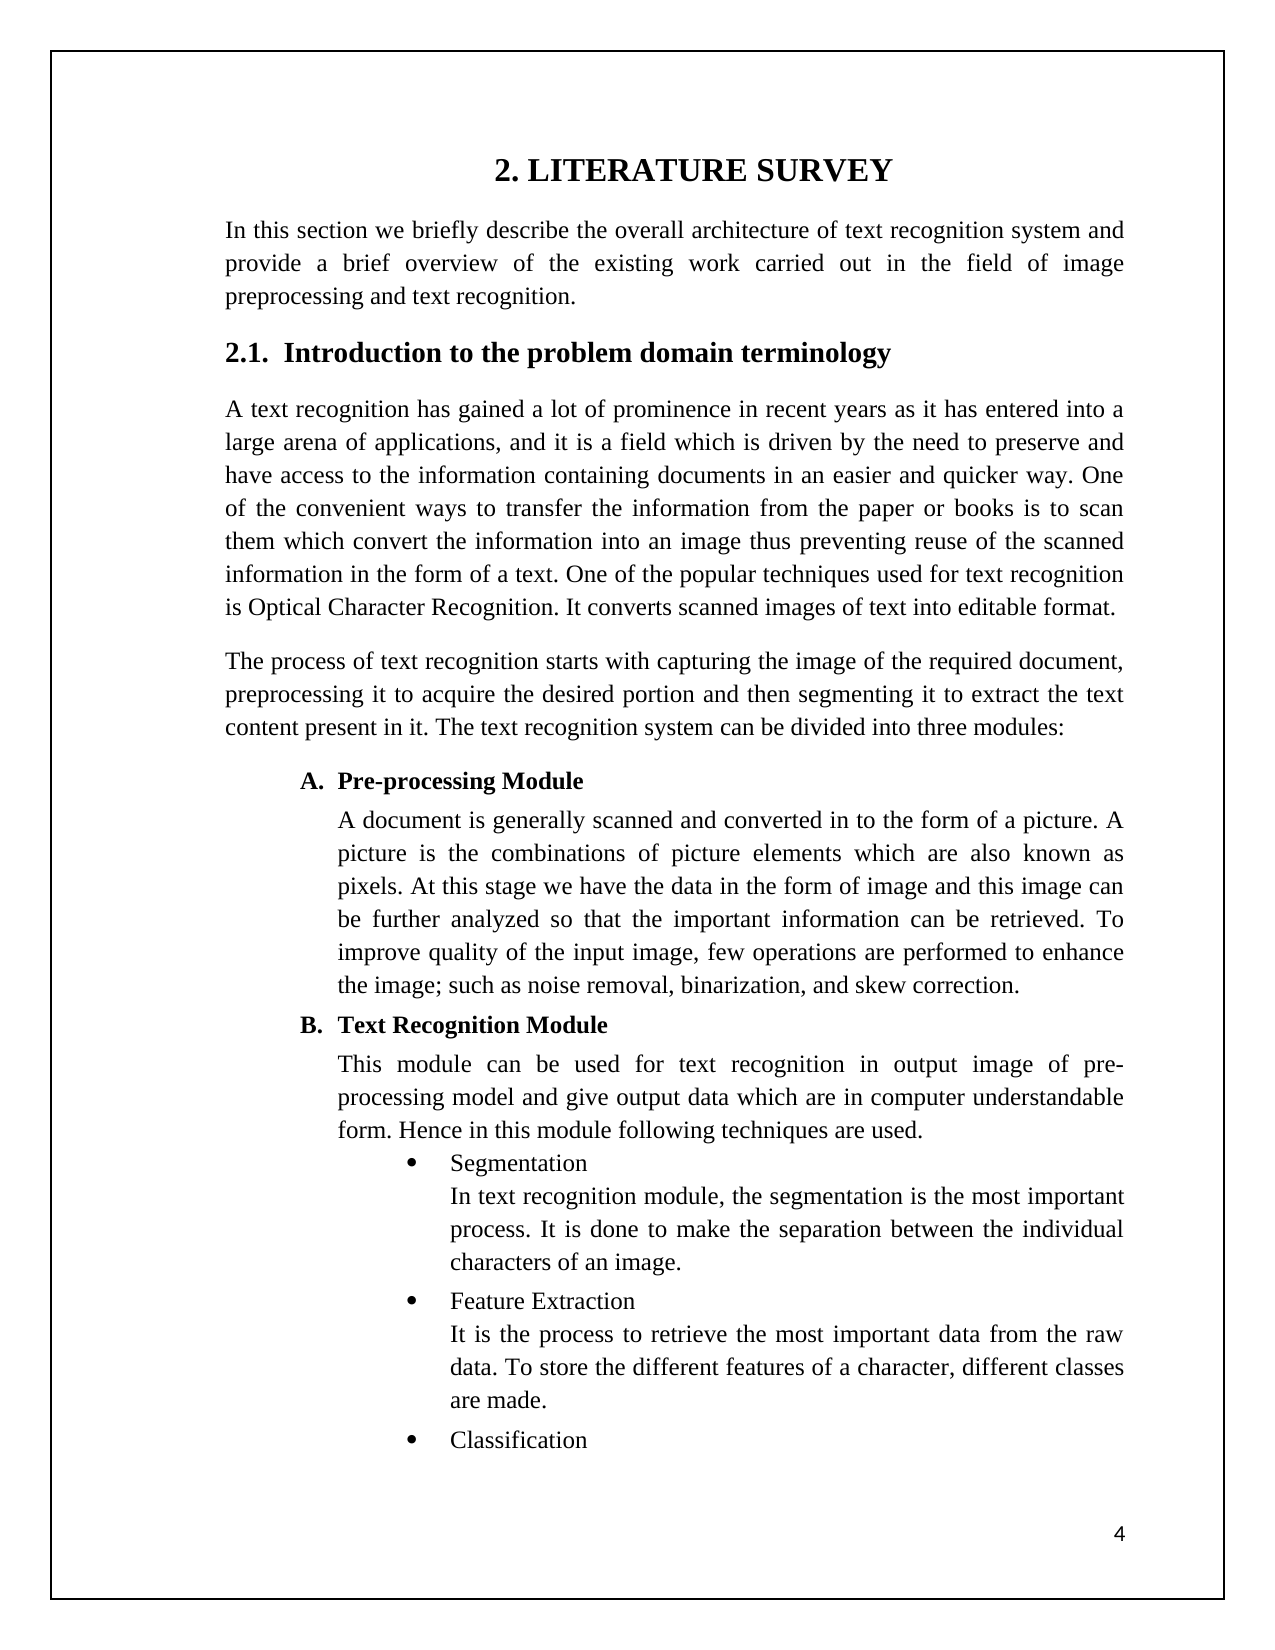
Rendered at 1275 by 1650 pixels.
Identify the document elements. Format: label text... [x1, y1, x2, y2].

list Pre-processing Module [300, 766, 1125, 795]
list In text recognition module, the segmentation is the most important process. It is done to make the separation between the individual characters of an image. [450, 1181, 1125, 1276]
text The process of text recognition starts with capturing the image of the required document, preprocessing it to acquire the desired portion and then segmenting it to extract the text content present in it. The text recognition system can be divided into three modules: [225, 646, 1125, 741]
list Classification [412, 1425, 1125, 1453]
list Segmentation [412, 1148, 1125, 1177]
list Feature Extraction [412, 1286, 1125, 1315]
list This module can be used for text recognition in output image of pre-processing model and give output data which are in computer understandable form. Hence in this module following techniques are used. [337, 1049, 1125, 1144]
list Text Recognition Module [300, 1010, 1125, 1038]
text 2. LITERATURE SURVEY [262, 150, 1125, 188]
text A text recognition has gained a lot of prominence in recent years as it has entered into a large arena of applications, and it is a field which is driven by the need to preserve and have access to the information containing documents in an easier and quicker way. One of the convenient ways to transfer the information from the paper or books is to scan them which convert the information into an image thus preventing reuse of the scanned information in the form of a text. One of the popular techniques used for text recognition is Optical Character Recognition. It converts scanned images of text into editable format. [225, 394, 1125, 621]
text 2.1. Introduction to the problem domain terminology [225, 335, 1125, 368]
list It is the process to retrieve the most important data from the raw data. To store the different features of a character, different classes are made. [450, 1319, 1125, 1414]
list A document is generally scanned and converted in to the form of a picture. A picture is the combinations of picture elements which are also known as pixels. At this stage we have the data in the form of image and this image can be further analyzed so that the important information can be retrieved. To improve quality of the input image, few operations are performed to enhance the image; such as noise removal, binarization, and skew correction. [337, 805, 1125, 999]
text In this section we briefly describe the overall architecture of text recognition system and provide a brief overview of the existing work carried out in the field of image preprocessing and text recognition. [225, 277, 1125, 310]
